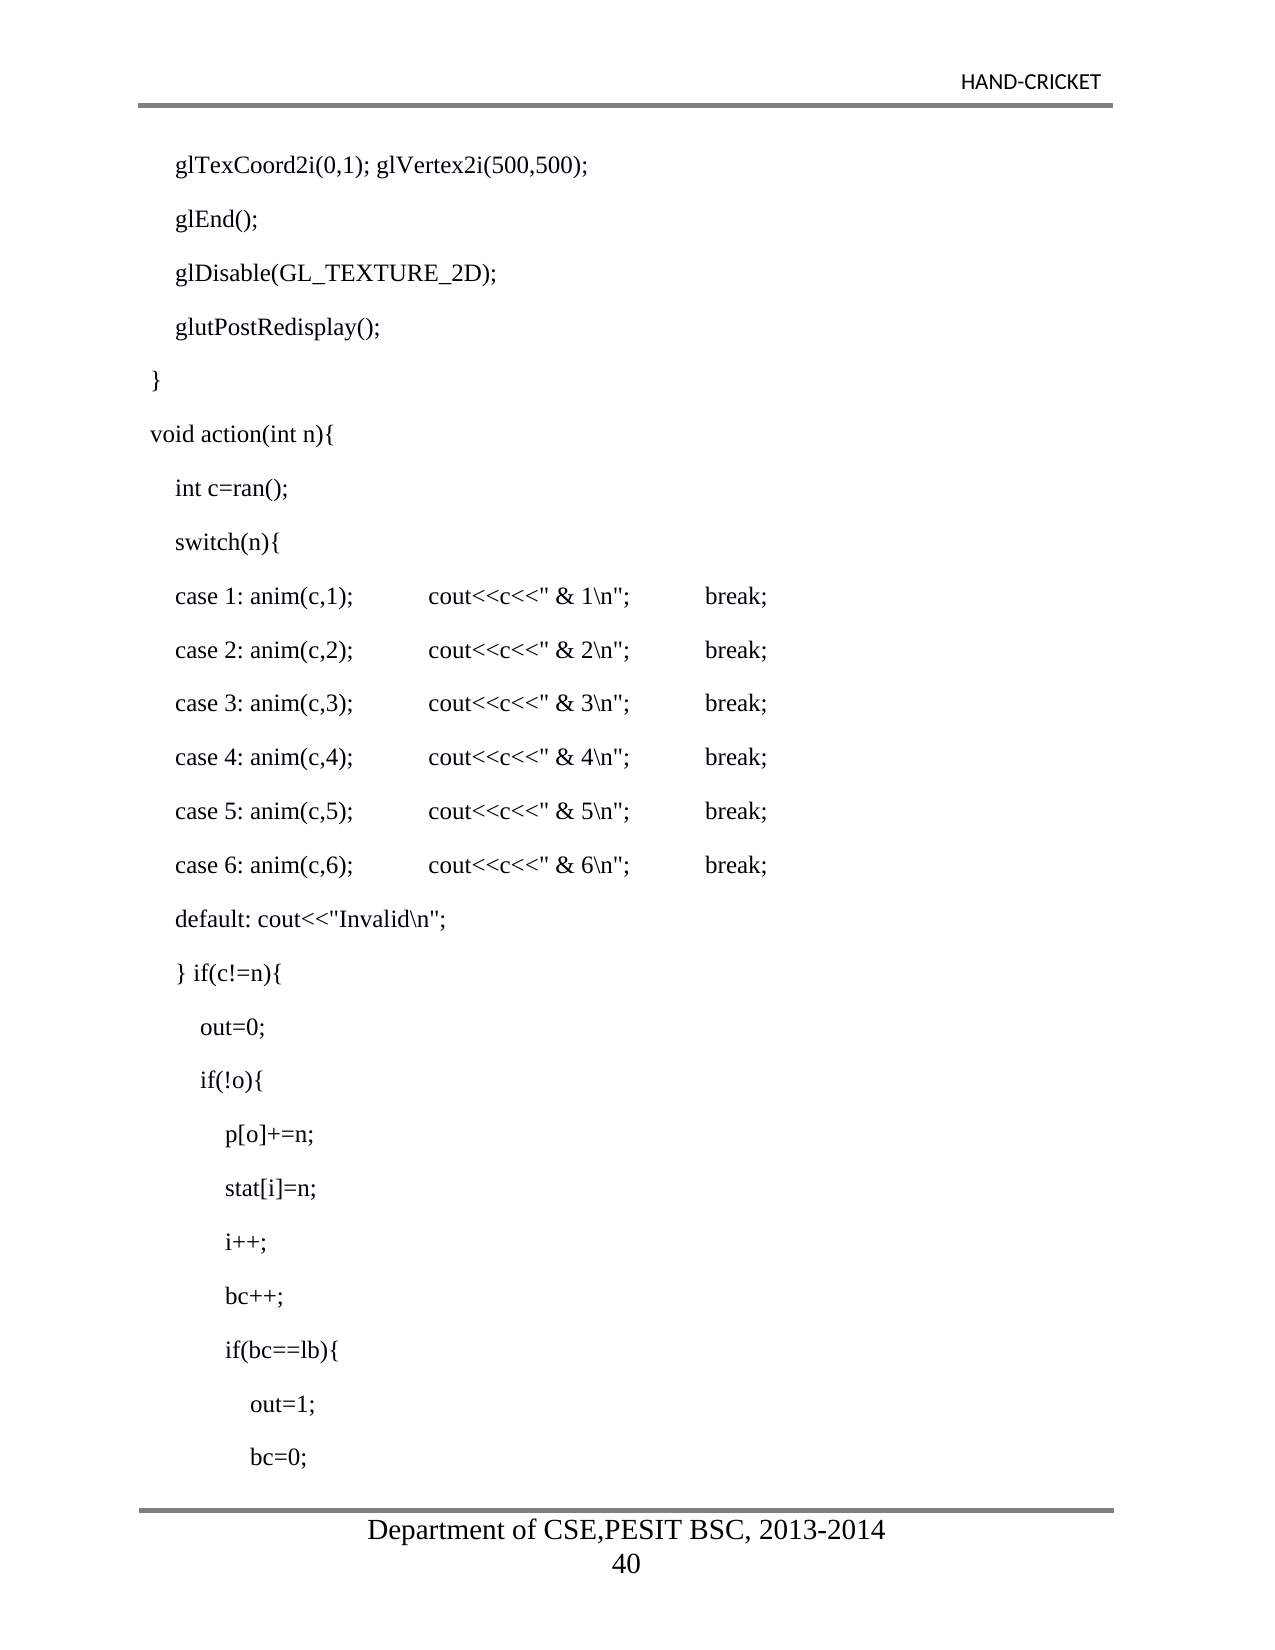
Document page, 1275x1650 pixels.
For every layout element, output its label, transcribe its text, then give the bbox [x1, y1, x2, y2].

text stat[i]=n; [150, 1173, 1125, 1202]
text case 5: anim(c,5); cout<<c<<" & 5\n"; break; [150, 796, 1125, 825]
text glTexCoord2i(0,1); glVertex2i(500,500); [150, 150, 1125, 179]
text case 2: anim(c,2); cout<<c<<" & 2\n"; break; [150, 635, 1125, 663]
text i++; [150, 1227, 1125, 1256]
text case 1: anim(c,1); cout<<c<<" & 1\n"; break; [150, 581, 1125, 609]
text if(bc==lb){ [150, 1335, 1125, 1363]
text } if(c!=n){ [150, 958, 1125, 987]
text glDisable(GL_TEXTURE_2D); [150, 258, 1125, 286]
text out=1; [150, 1389, 1125, 1417]
text case 6: anim(c,6); cout<<c<<" & 6\n"; break; [150, 850, 1125, 879]
text case 4: anim(c,4); cout<<c<<" & 4\n"; break; [150, 742, 1125, 771]
text bc=0; [150, 1442, 1125, 1471]
text if(!o){ [150, 1066, 1125, 1094]
text default: cout<<"Invalid\n"; [150, 904, 1125, 933]
text } [150, 365, 1125, 394]
text switch(n){ [150, 527, 1125, 556]
text glEnd(); [150, 204, 1125, 233]
text void action(int n){ [150, 419, 1125, 448]
text glutPostRedisplay(); [150, 312, 1125, 340]
text int c=ran(); [150, 473, 1125, 502]
text bc++; [150, 1281, 1125, 1310]
text case 3: anim(c,3); cout<<c<<" & 3\n"; break; [150, 688, 1125, 717]
text p[o]+=n; [150, 1119, 1125, 1148]
text out=0; [150, 1012, 1125, 1040]
